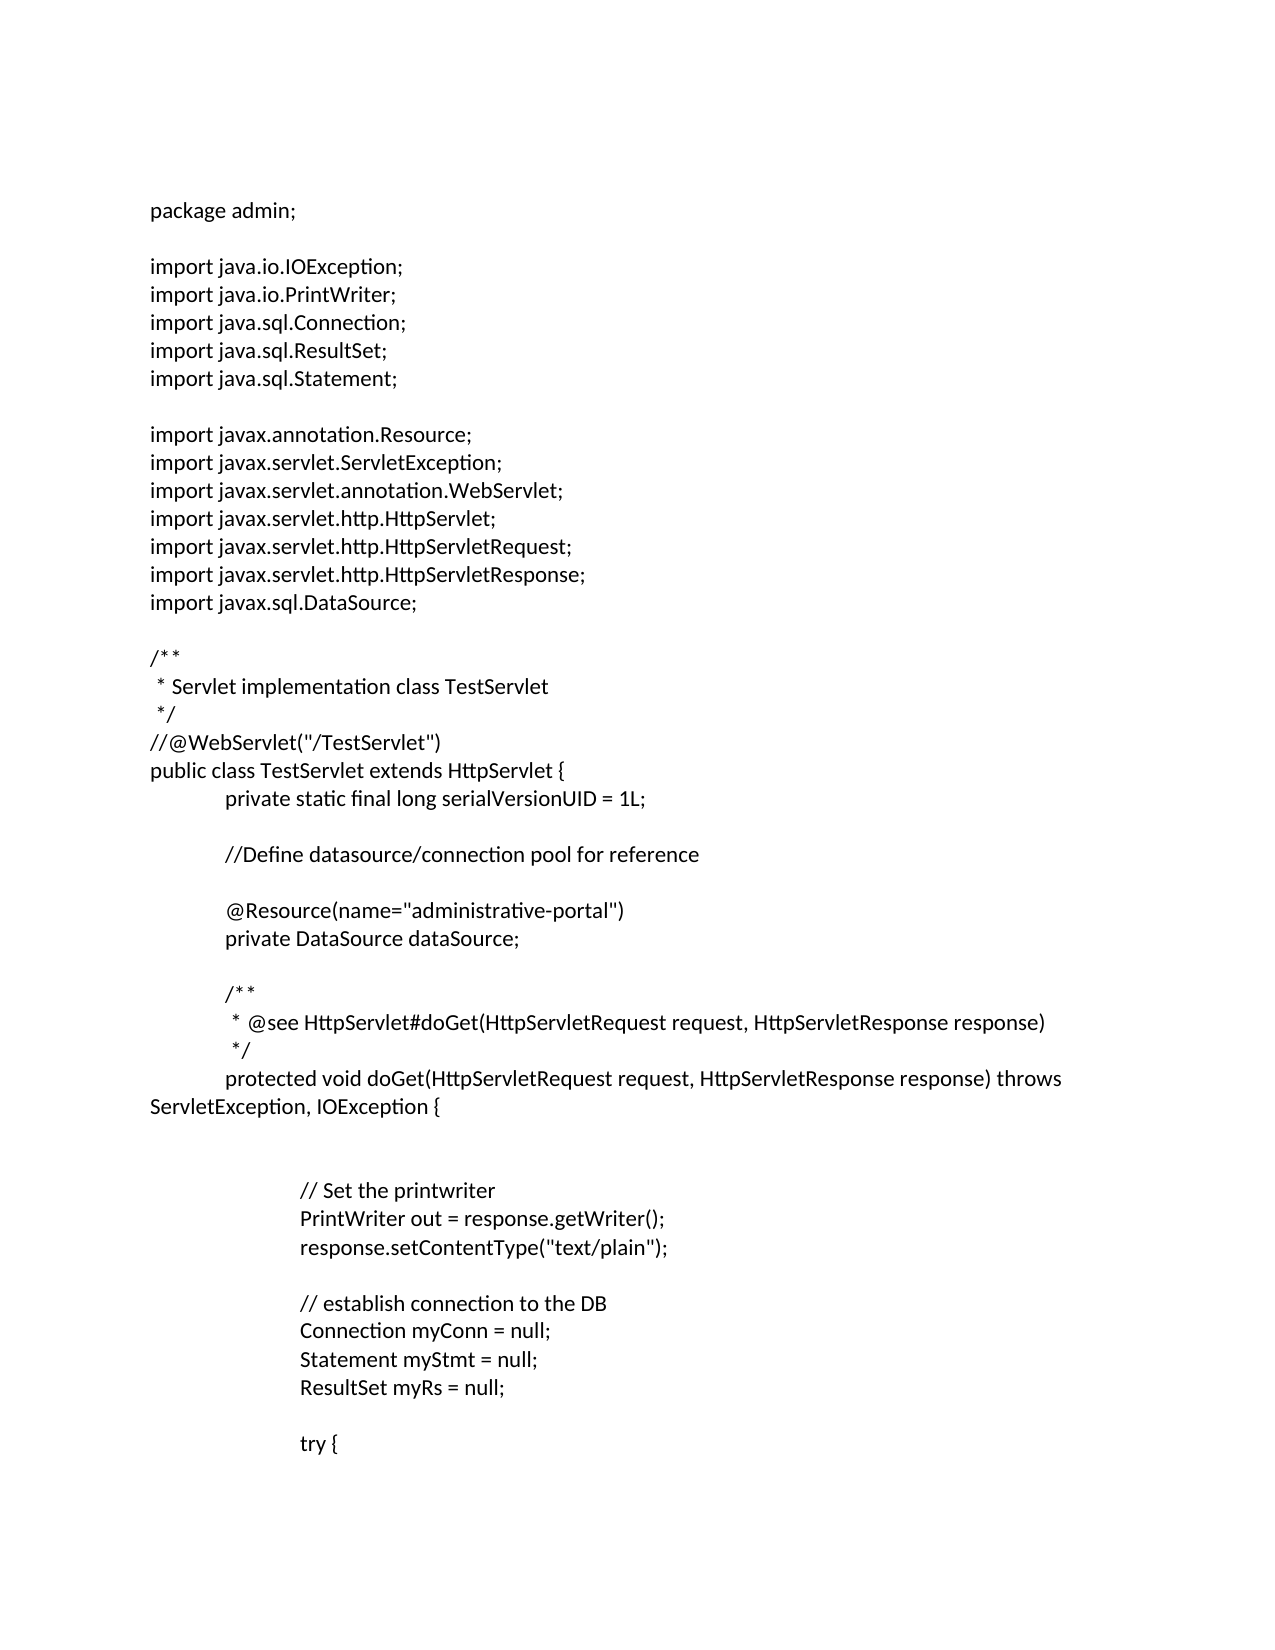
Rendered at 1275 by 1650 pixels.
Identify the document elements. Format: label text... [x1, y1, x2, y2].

text private DataSource dataSource; [150, 924, 1125, 952]
text import java.sql.Connection; [150, 308, 1125, 336]
text * @see HttpServlet#doGet(HttpServletRequest request, HttpServletResponse response) [150, 1008, 1125, 1036]
text import java.sql.Statement; [150, 364, 1125, 392]
text //@WebServlet("/TestServlet") [150, 728, 1125, 756]
text */ [150, 700, 1125, 728]
text import java.io.IOException; [150, 252, 1125, 280]
text import javax.servlet.http.HttpServlet; [150, 504, 1125, 532]
text import javax.servlet.annotation.WebServlet; [150, 476, 1125, 504]
text // Set the printwriter [150, 1177, 1125, 1204]
text /** [150, 644, 1125, 672]
text public class TestServlet extends HttpServlet { [150, 756, 1125, 784]
text response.setContentType("text/plain"); [150, 1233, 1125, 1261]
text Statement myStmt = null; [150, 1345, 1125, 1373]
text import java.sql.ResultSet; [150, 336, 1125, 364]
text Connection myConn = null; [150, 1317, 1125, 1345]
text /** [150, 980, 1125, 1008]
text protected void doGet(HttpServletRequest request, HttpServletResponse response) throws ServletException, IOException { [150, 1064, 1125, 1121]
text // establish connection to the DB [150, 1289, 1125, 1317]
text import javax.servlet.ServletException; [150, 448, 1125, 476]
text package admin; [150, 196, 1125, 224]
text import java.io.PrintWriter; [150, 280, 1125, 308]
text //Define datasource/connection pool for reference [150, 840, 1125, 868]
text import javax.servlet.http.HttpServletResponse; [150, 560, 1125, 588]
text import javax.annotation.Resource; [150, 420, 1125, 448]
text try { [150, 1429, 1125, 1457]
text */ [150, 1036, 1125, 1064]
text * Servlet implementation class TestServlet [150, 672, 1125, 700]
text PrintWriter out = response.getWriter(); [150, 1204, 1125, 1233]
text @Resource(name="administrative-portal") [150, 896, 1125, 924]
text import javax.servlet.http.HttpServletRequest; [150, 532, 1125, 560]
text ResultSet myRs = null; [150, 1373, 1125, 1401]
text import javax.sql.DataSource; [150, 588, 1125, 616]
text private static final long serialVersionUID = 1L; [150, 784, 1125, 812]
